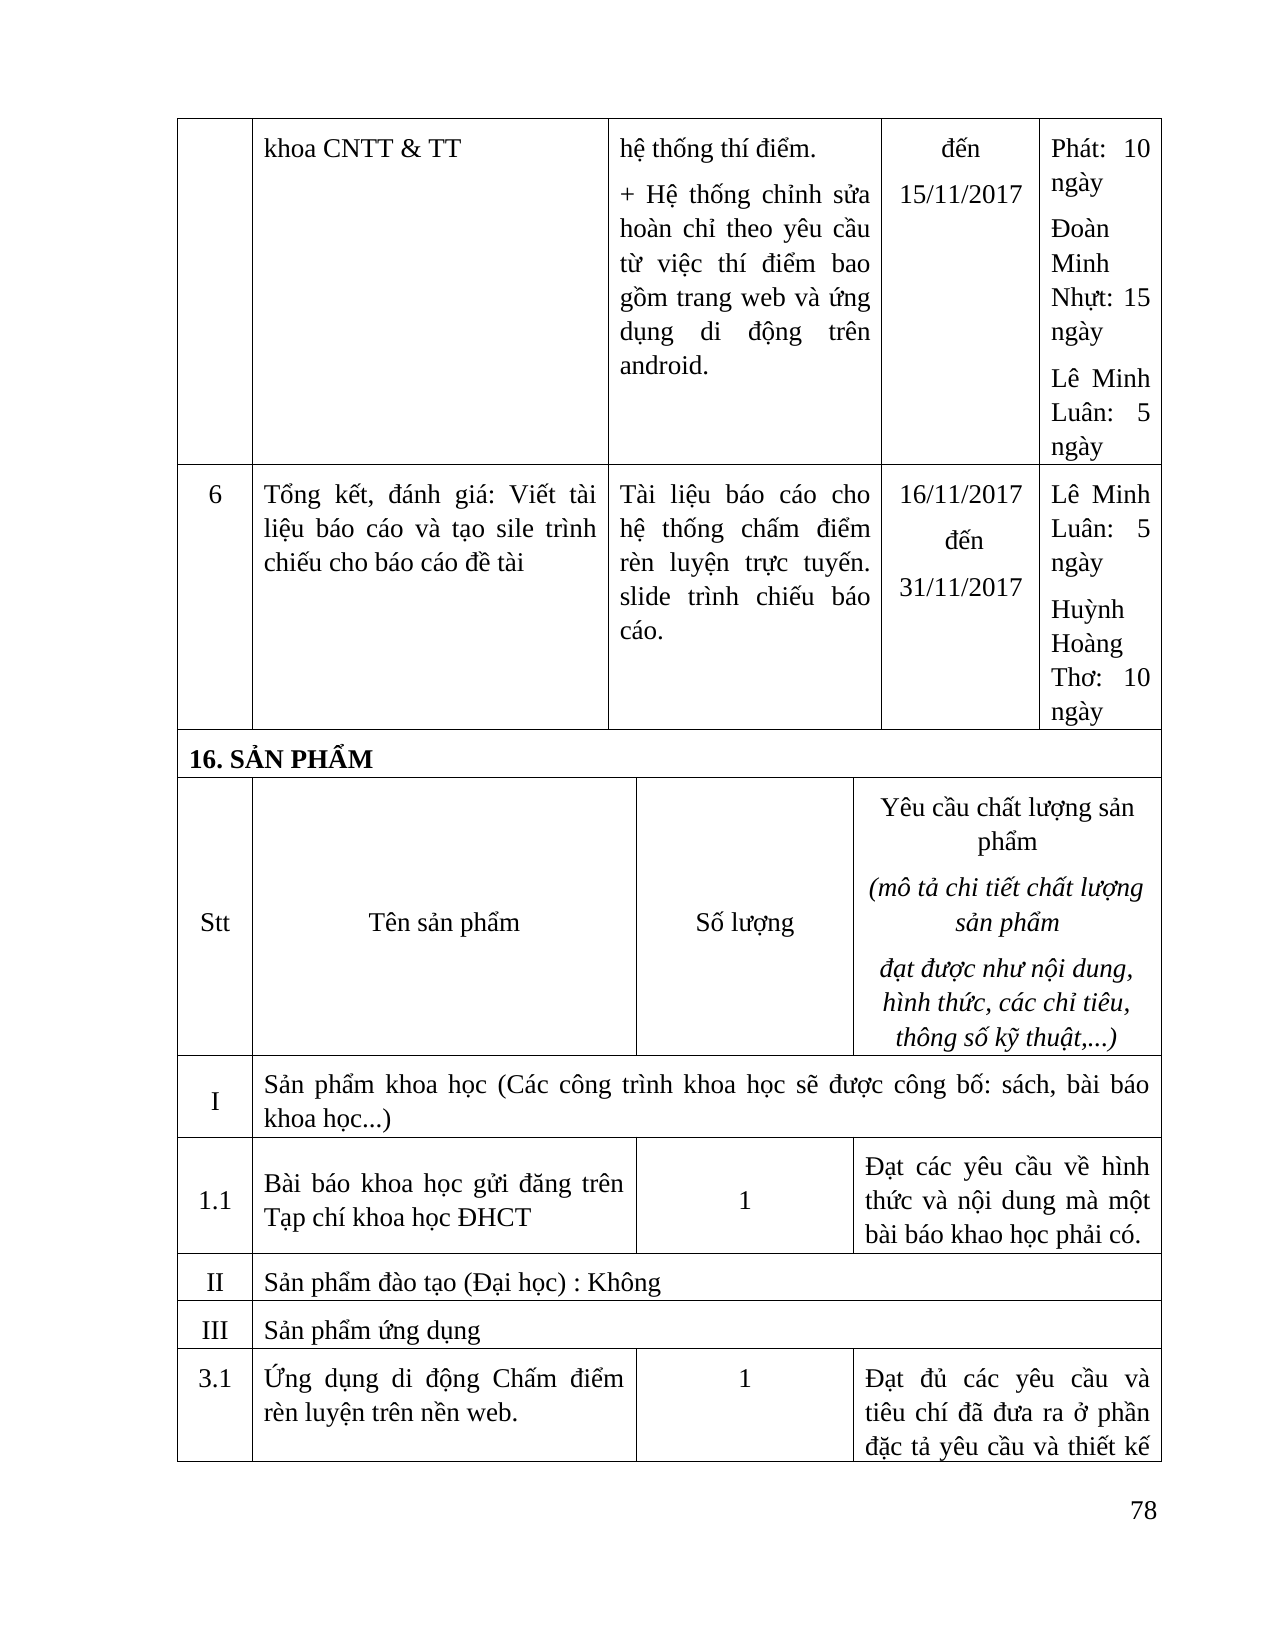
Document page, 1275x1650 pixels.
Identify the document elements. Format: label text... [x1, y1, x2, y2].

table_cell Số lượng [637, 778, 853, 1055]
table_cell Sản phẩm đào tạo (Đại học) : Không [253, 1254, 1161, 1300]
table_cell Lê Minh Luân: 5 ngày Huỳnh Hoàng Thơ: 10 ngày [1040, 465, 1161, 729]
table_cell 6 [178, 465, 252, 729]
table_cell Yêu cầu chất lượng sản phẩm (mô tả chi tiết chất lượng sản phẩm đạt được như nội dung, hình thức, các chỉ tiêu, thông số kỹ thuật,...) [854, 778, 1161, 1055]
table_cell Stt [178, 778, 252, 1055]
table_cell 1 [637, 1349, 853, 1461]
table_cell I [178, 1056, 252, 1137]
table_cell 1 [637, 1138, 853, 1253]
table_cell 21/10/2017 đến 15/11/2017 [882, 119, 1039, 464]
table_cell III [178, 1301, 252, 1348]
table_cell 3.1 [178, 1349, 252, 1461]
table_cell Ứng dụng di động Chấm điểm rèn luyện trên nền web. [253, 1349, 636, 1461]
table_cell Sản phẩm khoa học (Các công trình khoa học sẽ được công bố: sách, bài báo khoa học...) [253, 1056, 1161, 1137]
table_cell 16/11/2017 đến 31/11/2017 [882, 465, 1039, 729]
table_cell II [178, 1254, 252, 1300]
table_cell Sản phẩm ứng dụng [253, 1301, 1161, 1348]
table_cell 16. SẢN PHẨM [178, 730, 1161, 777]
table_cell Đạt các yêu cầu về hình thức và nội dung mà một bài báo khao học phải có. [854, 1138, 1161, 1253]
table_cell Nguyễn Tấn Phát: 10 ngày Đoàn Minh Nhựt: 15 ngày Lê Minh Luân: 5 ngày [1040, 119, 1161, 464]
table_cell 1.1 [178, 1138, 252, 1253]
table_cell 5 [178, 119, 252, 464]
table_cell Bài báo khoa học gửi đăng trên Tạp chí khoa học ĐHCT [253, 1138, 636, 1253]
table_cell Tài liệu báo cáo cho hệ thống chấm điểm rèn luyện trực tuyến. slide trình chiếu báo cáo. [609, 465, 881, 729]
table_cell Tên sản phẩm [253, 778, 636, 1055]
table_cell Nội dung chuyên môn 7: Tổ chức sử dụng thí điểm trên khoa CNTT & TT [253, 119, 608, 464]
table_cell Tổng kết, đánh giá: Viết tài liệu báo cáo và tạo sile trình chiếu cho báo cáo đề tài [253, 465, 608, 729]
